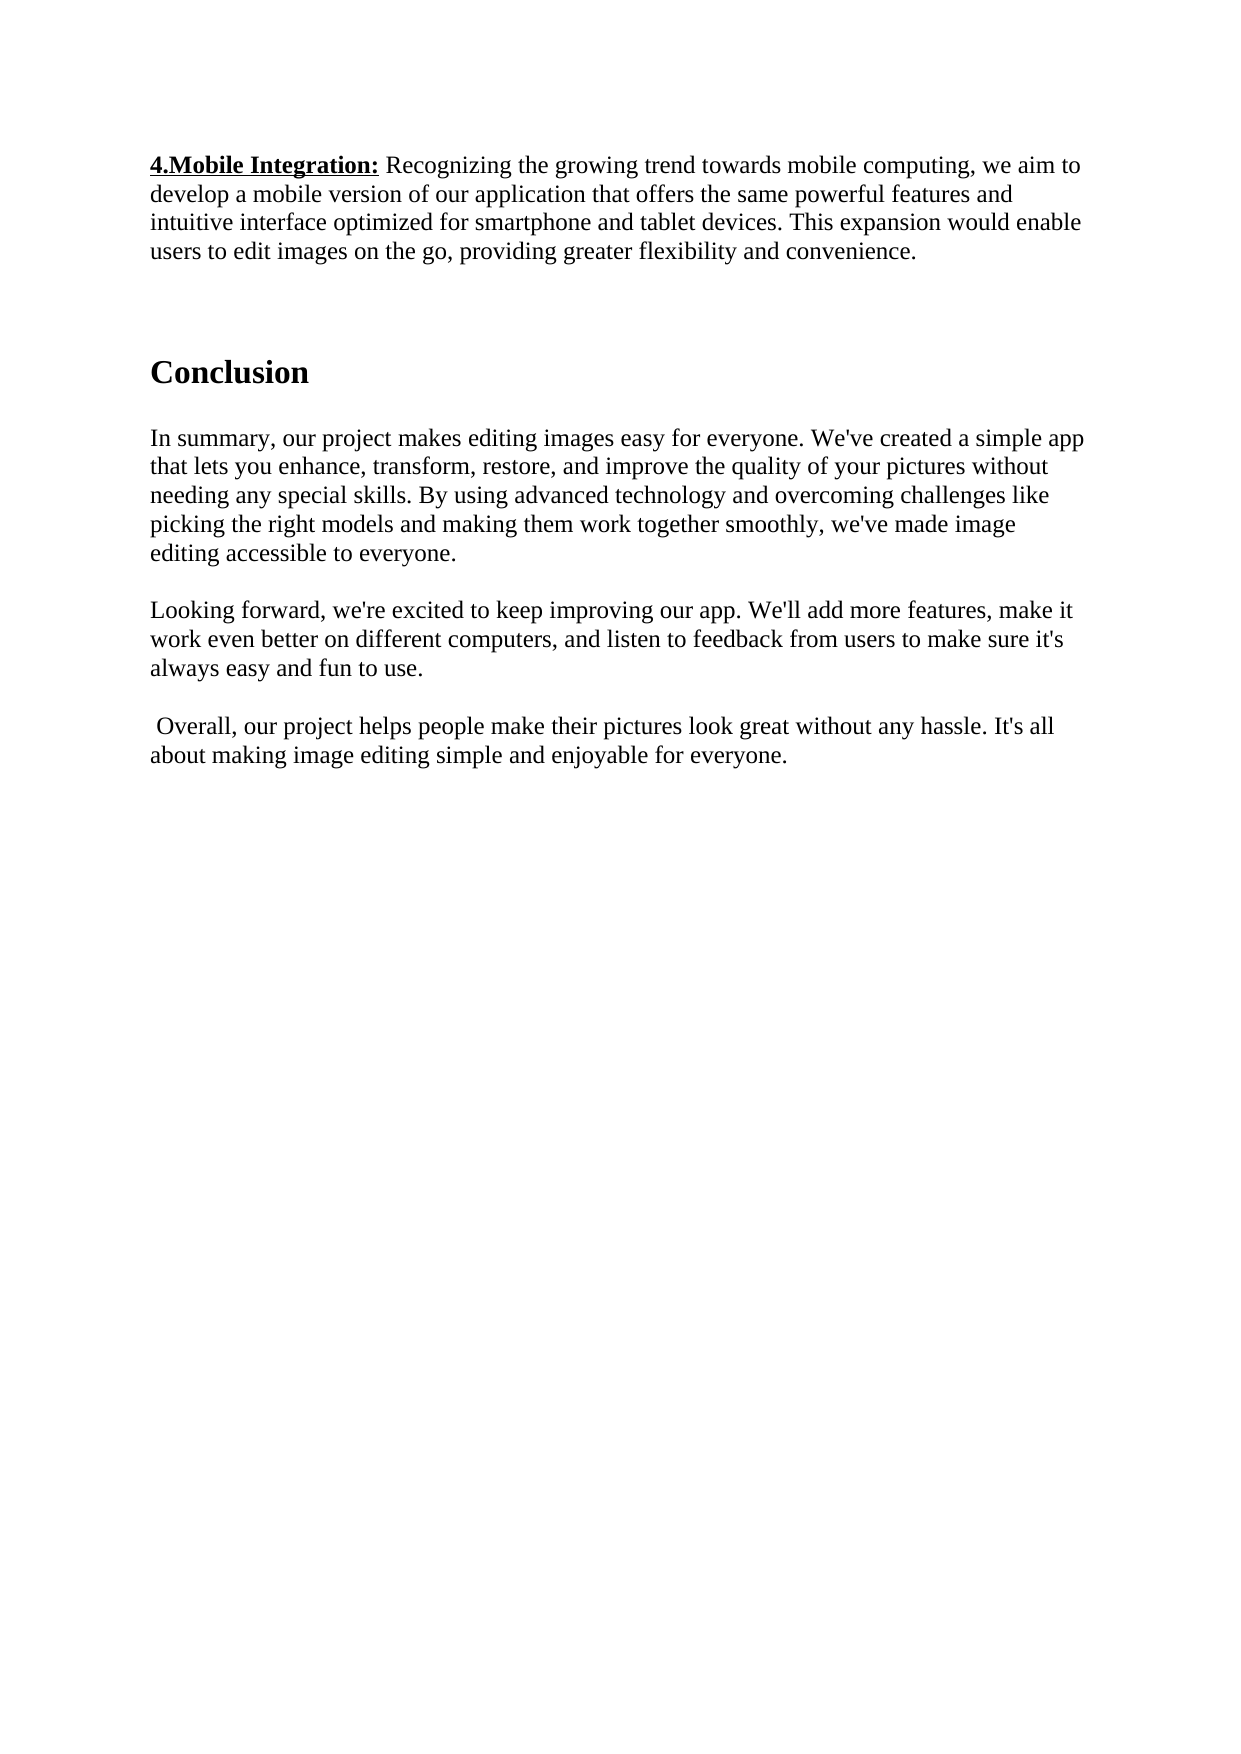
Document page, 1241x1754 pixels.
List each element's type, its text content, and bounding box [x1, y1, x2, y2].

text Overall, our project helps people make their pictures look great without any hassle. It's all about making image editing simple and enjoyable for everyone. [150, 711, 1090, 768]
text 4.Mobile Integration: Recognizing the growing trend towards mobile computing, we aim to develop a mobile version of our application that offers the same powerful features and intuitive interface optimized for smartphone and tablet devices. This expansion would enable users to edit images on the go, providing greater flexibility and convenience. [150, 150, 1090, 265]
text Looking forward, we're excited to keep improving our app. We'll add more features, make it work even better on different computers, and listen to feedback from users to make sure it's always easy and fun to use. [150, 596, 1090, 682]
text Conclusion [150, 352, 1090, 390]
text In summary, our project makes editing images easy for everyone. We've created a simple app that lets you enhance, transform, restore, and improve the quality of your pictures without needing any special skills. By using advanced technology and overcoming challenges like picking the right models and making them work together smoothly, we've made image editing accessible to everyone. [150, 423, 1090, 566]
